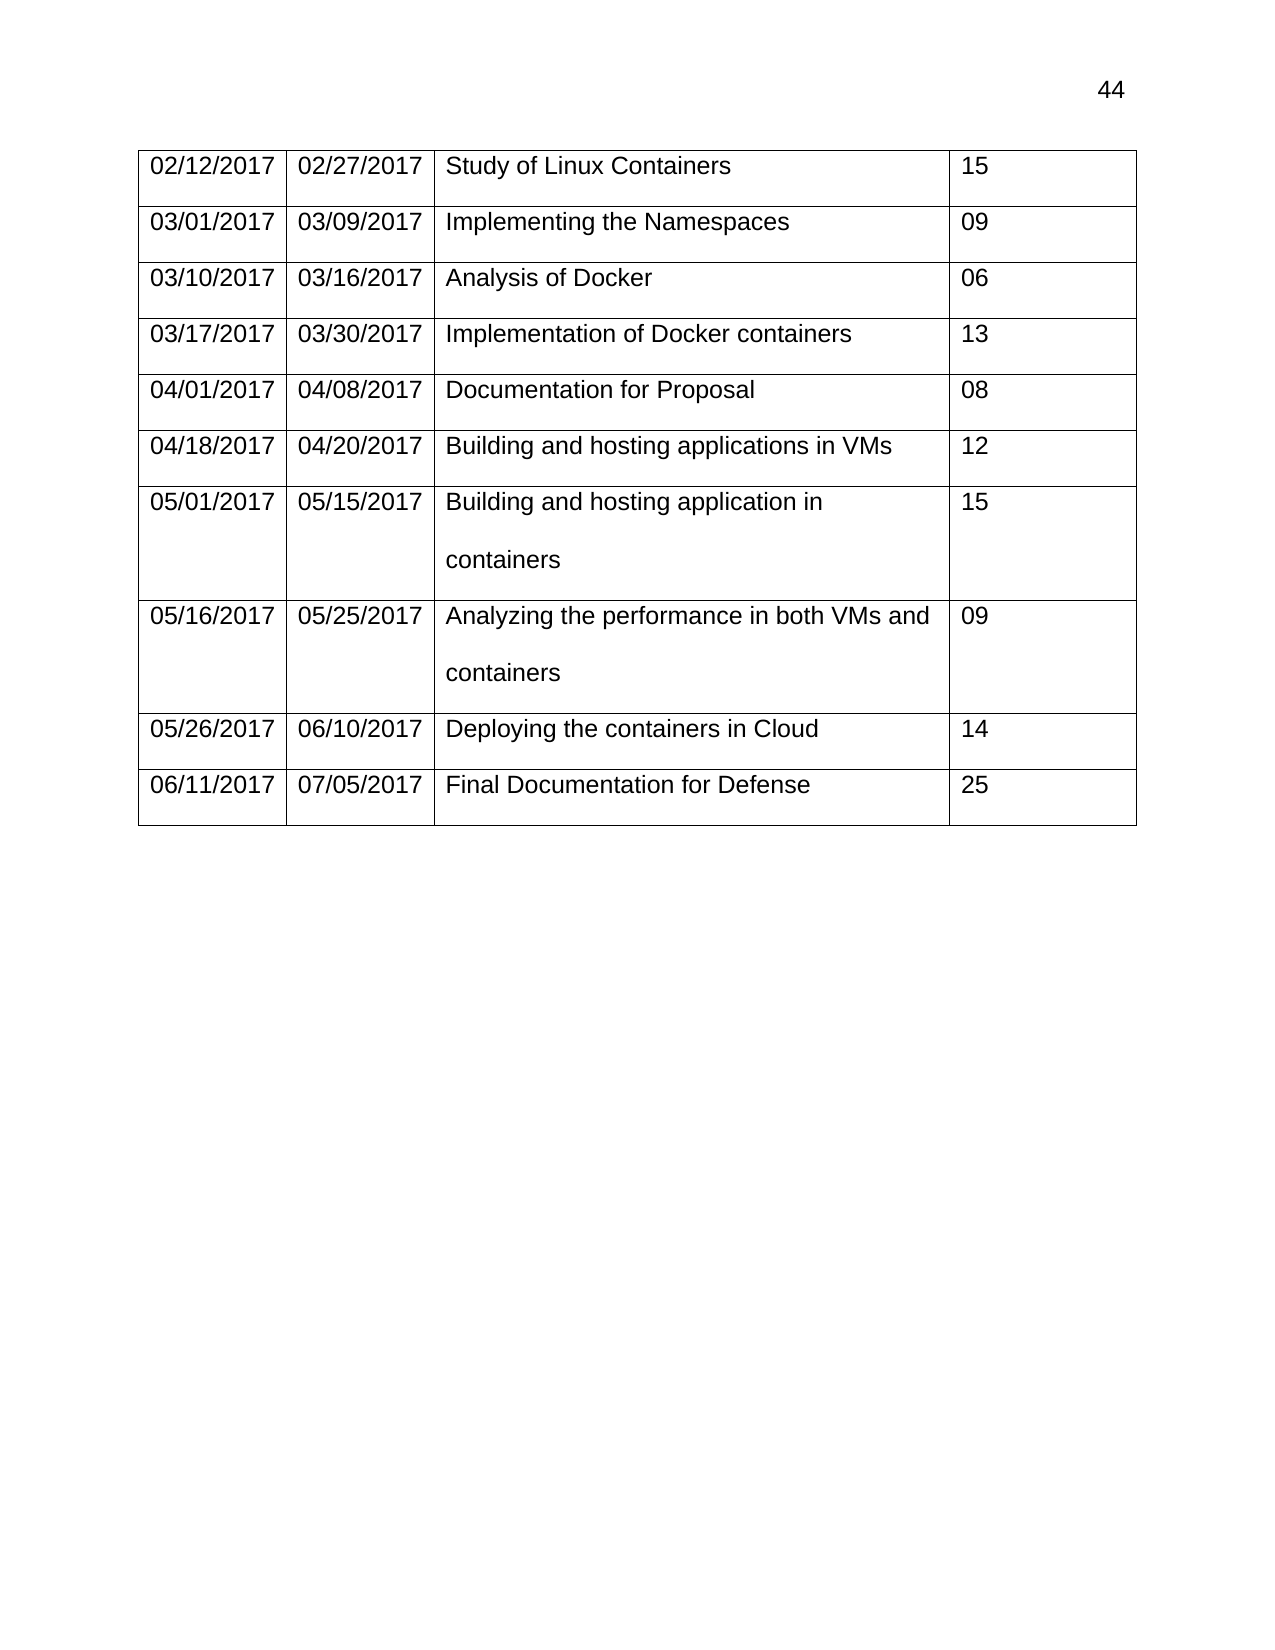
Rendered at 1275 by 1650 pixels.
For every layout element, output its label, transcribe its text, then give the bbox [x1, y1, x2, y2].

table_cell 03/17/2017 [139, 319, 286, 374]
table_cell Building and hosting application in containers [435, 487, 949, 600]
table_cell 05/26/2017 [139, 714, 286, 769]
table_cell 25 [950, 770, 1136, 825]
table_cell 04/01/2017 [139, 375, 286, 430]
table_cell 15 [950, 151, 1136, 206]
table_cell 13 [950, 319, 1136, 374]
table_cell Analyzing the performance in both VMs and containers [435, 601, 949, 713]
table_cell 05/15/2017 [287, 487, 434, 600]
table_cell 06/11/2017 [139, 770, 286, 825]
table_cell 05/16/2017 [139, 601, 286, 713]
table_cell 07/05/2017 [287, 770, 434, 825]
table_cell Study of Linux Containers [435, 151, 949, 206]
table_cell 04/08/2017 [287, 375, 434, 430]
table_cell 09 [950, 601, 1136, 713]
table_cell 03/10/2017 [139, 263, 286, 318]
table_cell 03/09/2017 [287, 207, 434, 262]
table_cell 02/27/2017 [287, 151, 434, 206]
table_cell 08 [950, 375, 1136, 430]
table_cell Final Documentation for Defense [435, 770, 949, 825]
table_cell 06 [950, 263, 1136, 318]
table_cell 04/20/2017 [287, 431, 434, 486]
table_cell Building and hosting applications in VMs [435, 431, 949, 486]
table_cell Deploying the containers in Cloud [435, 714, 949, 769]
table_cell 03/30/2017 [287, 319, 434, 374]
table_cell 15 [950, 487, 1136, 600]
table_cell 14 [950, 714, 1136, 769]
table_cell Implementation of Docker containers [435, 319, 949, 374]
table_cell Analysis of Docker [435, 263, 949, 318]
table_cell 03/16/2017 [287, 263, 434, 318]
table_cell Implementing the Namespaces [435, 207, 949, 262]
table_cell 06/10/2017 [287, 714, 434, 769]
table_cell 05/01/2017 [139, 487, 286, 600]
table_cell 09 [950, 207, 1136, 262]
table_cell 04/18/2017 [139, 431, 286, 486]
table_cell 12 [950, 431, 1136, 486]
table_cell Documentation for Proposal [435, 375, 949, 430]
table_cell 02/12/2017 [139, 151, 286, 206]
table_cell 05/25/2017 [287, 601, 434, 713]
table_cell 03/01/2017 [139, 207, 286, 262]
